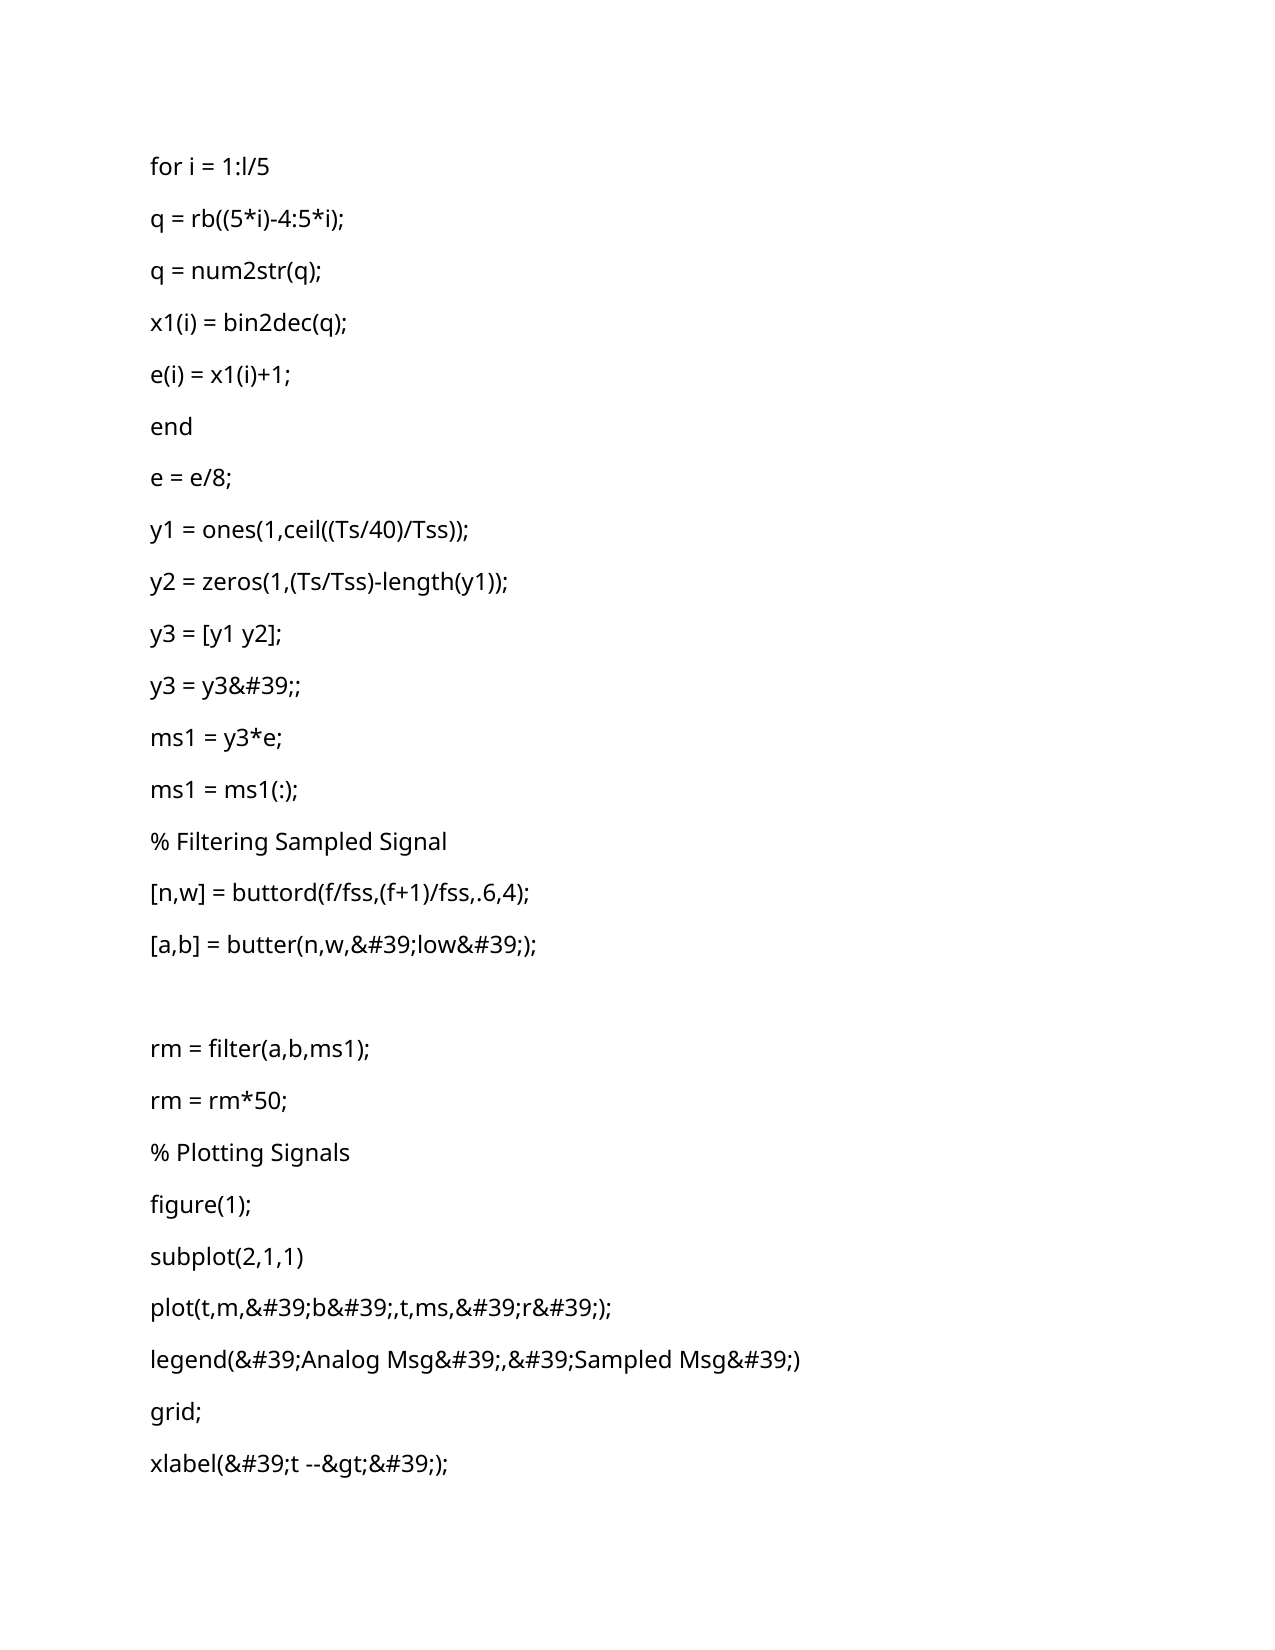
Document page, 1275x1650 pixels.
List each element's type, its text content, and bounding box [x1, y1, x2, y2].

text q = rb((5*i)-4:5*i); [150, 202, 1125, 234]
text grid; [150, 1395, 1125, 1428]
text y3 = [y1 y2]; [150, 617, 1125, 649]
text ms1 = y3*e; [150, 721, 1125, 753]
text y2 = zeros(1,(Ts/Tss)-length(y1)); [150, 565, 1125, 598]
text y1 = ones(1,ceil((Ts/40)/Tss)); [150, 513, 1125, 546]
text end [150, 409, 1125, 442]
text % Plotting Signals [150, 1136, 1125, 1168]
text for i = 1:l/5 [150, 150, 1125, 183]
text e = e/8; [150, 461, 1125, 494]
text figure(1); [150, 1187, 1125, 1220]
text xlabel(&#39;t --&gt;&#39;); [150, 1447, 1125, 1479]
text x1(i) = bin2dec(q); [150, 306, 1125, 338]
text [n,w] = buttord(f/fss,(f+1)/fss,.6,4); [150, 876, 1125, 909]
text rm = rm*50; [150, 1084, 1125, 1116]
text q = num2str(q); [150, 254, 1125, 286]
text ms1 = ms1(:); [150, 772, 1125, 805]
text % Filtering Sampled Signal [150, 824, 1125, 857]
text e(i) = x1(i)+1; [150, 357, 1125, 390]
text plot(t,m,&#39;b&#39;,t,ms,&#39;r&#39;); [150, 1291, 1125, 1324]
text legend(&#39;Analog Msg&#39;,&#39;Sampled Msg&#39;) [150, 1343, 1125, 1376]
text [a,b] = butter(n,w,&#39;low&#39;); [150, 928, 1125, 961]
text subplot(2,1,1) [150, 1239, 1125, 1272]
text y3 = y3&#39;; [150, 669, 1125, 701]
text rm = filter(a,b,ms1); [150, 1032, 1125, 1064]
